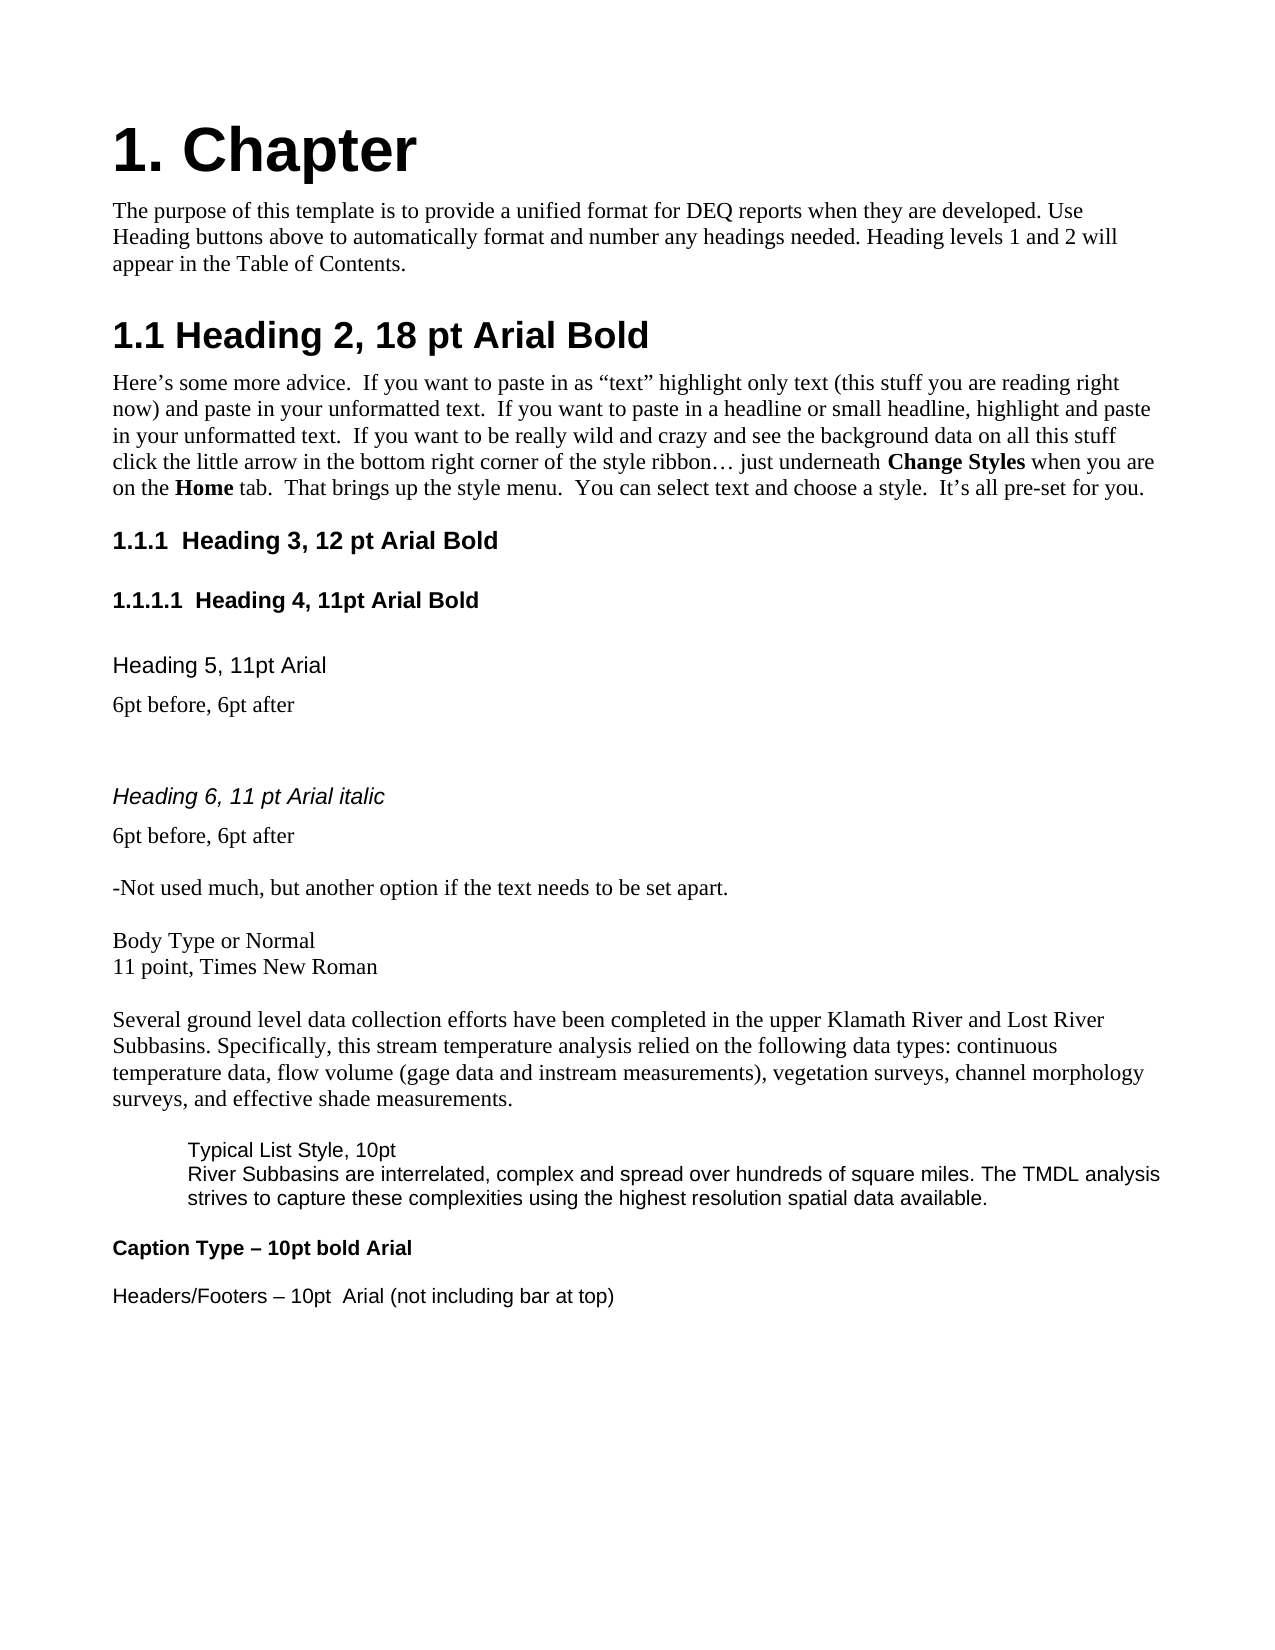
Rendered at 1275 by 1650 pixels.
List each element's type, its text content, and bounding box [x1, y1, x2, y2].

text 11 point, Times New Roman [112, 953, 1162, 980]
list River Subbasins are interrelated, complex and spread over hundreds of square miles. The TMDL analysis strives to capture these complexities using the highest resolution spatial data available. [187, 1162, 1162, 1210]
subtitle Heading 5, 11pt Arial [112, 652, 1162, 679]
subtitle 1.1.1.1 Heading 4, 11pt Arial Bold [112, 587, 1162, 613]
text -Not used much, but another option if the text needs to be set apart. [112, 874, 1162, 901]
text Several ground level data collection efforts have been completed in the upper Klamath River and Lost River Subbasins. Specifically, this stream temperature analysis relied on the following data types: continuous temperature data, flow volume (gage data and instream measurements), vegetation surveys, channel morphology surveys, and effective shade measurements. [112, 1006, 1162, 1112]
text Body Type or Normal [112, 927, 1162, 953]
subtitle 1.1.1 Heading 3, 12 pt Arial Bold [112, 526, 1162, 554]
subtitle 1.1 Heading 2, 18 pt Arial Bold [112, 313, 1162, 357]
subtitle 1. Chapter [112, 112, 1162, 184]
text 6pt before, 6pt after [112, 691, 1162, 718]
subtitle Heading 6, 11 pt Arial italic [112, 783, 1162, 809]
text Caption Type – 10pt bold Arial [112, 1236, 1162, 1260]
text 6pt before, 6pt after [112, 822, 1162, 848]
text The purpose of this template is to provide a unified format for DEQ reports when they are developed. Use Heading buttons above to automatically format and number any headings needed. Heading levels 1 and 2 will appear in the Table of Contents. [112, 197, 1162, 276]
text Here’s some more advice. If you want to paste in as “text” highlight only text (this stuff you are reading right now) and paste in your unformatted text. If you want to paste in a headline or small headline, highlight and paste in your unformatted text. If you want to be really wild and crazy and see the background data on all this stuff click the little arrow in the bottom right corner of the style ribbon… just underneath Change Styles when you are on the Home tab. That brings up the style menu. You can select text and choose a style. It’s all pre-set for you. [112, 369, 1162, 501]
list Typical List Style, 10pt [187, 1138, 1162, 1162]
text Headers/Footers – 10pt Arial (not including bar at top) [112, 1284, 1162, 1308]
